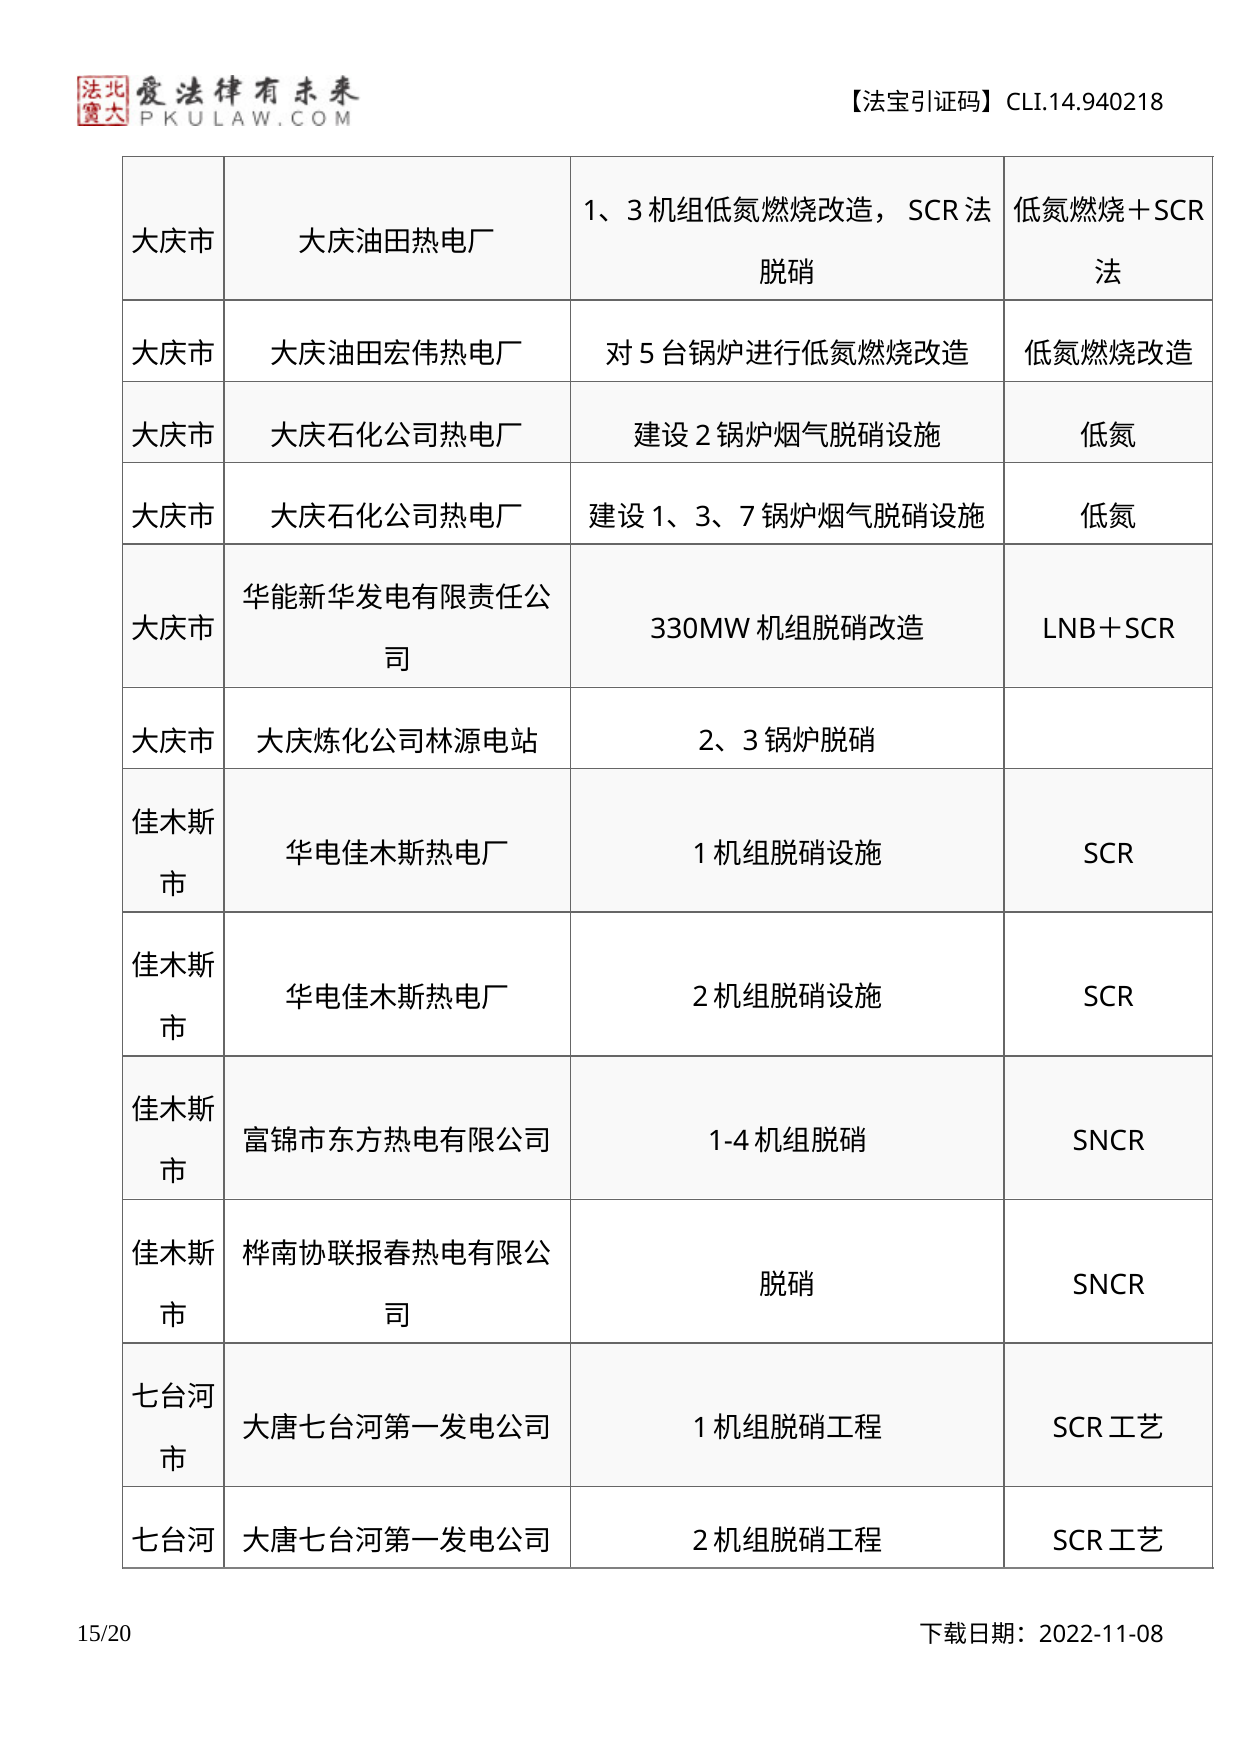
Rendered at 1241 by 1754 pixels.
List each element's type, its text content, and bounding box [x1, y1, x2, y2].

table_cell 脱硝 [571, 1200, 1003, 1342]
table_cell 低氮燃烧改造 [1005, 301, 1212, 381]
table_cell 2、3锅炉脱硝 [571, 688, 1003, 768]
table_cell 建设2锅炉烟气脱硝设施 [571, 382, 1003, 462]
table_cell SCR [1005, 913, 1212, 1055]
table_cell 桦南协联报春热电有限公司 [225, 1200, 570, 1342]
table_cell SCR工艺 [1005, 1344, 1212, 1486]
table_cell 低氮 [1005, 382, 1212, 462]
table_cell 2机组脱硝工程 [571, 1487, 1003, 1567]
table_cell 大庆炼化公司林源电站 [225, 688, 570, 768]
table_cell 低氮 [1005, 463, 1212, 543]
table_cell 富锦市东方热电有限公司 [225, 1057, 570, 1198]
table_cell 1-4机组脱硝 [571, 1057, 1003, 1198]
table_cell 大庆市 [123, 463, 223, 543]
table_cell 330MW机组脱硝改造 [571, 545, 1003, 686]
table_cell 大庆市 [123, 688, 223, 768]
table_cell 大庆市 [123, 157, 223, 299]
table_cell 2机组脱硝设施 [571, 913, 1003, 1055]
table_cell SNCR [1005, 1200, 1212, 1342]
table_cell 大庆油田热电厂 [225, 157, 570, 299]
table_cell SCR工艺 [1005, 1487, 1212, 1567]
table_cell 对5台锅炉进行低氮燃烧改造 [571, 301, 1003, 381]
table_cell 1、3机组低氮燃烧改造， SCR法脱硝 [571, 157, 1003, 299]
table_cell 低氮燃烧＋SCR法 [1005, 157, 1212, 299]
table_cell 大庆市 [123, 382, 223, 462]
table_cell 大唐七台河第一发电公司 [225, 1487, 570, 1567]
table_cell 大庆油田宏伟热电厂 [225, 301, 570, 381]
table_cell 大唐七台河第一发电公司 [225, 1344, 570, 1486]
table_cell SCR [1005, 769, 1212, 911]
picture [76, 75, 361, 126]
table_cell 大庆市 [123, 545, 223, 686]
table_cell 佳木斯市 [123, 1057, 223, 1198]
table_cell 大庆石化公司热电厂 [225, 463, 570, 543]
table_cell 七台河市 [123, 1487, 223, 1567]
table_cell 大庆市 [123, 301, 223, 381]
table_cell 华能新华发电有限责任公司 [225, 545, 570, 686]
table_cell 建设1、3、7锅炉烟气脱硝设施 [571, 463, 1003, 543]
table_cell 七台河市 [123, 1344, 223, 1486]
table_cell [1005, 688, 1212, 768]
table_cell 佳木斯市 [123, 769, 223, 911]
table_cell 1机组脱硝设施 [571, 769, 1003, 911]
table_cell 华电佳木斯热电厂 [225, 769, 570, 911]
table_cell 华电佳木斯热电厂 [225, 913, 570, 1055]
table_cell 佳木斯市 [123, 1200, 223, 1342]
table_cell SNCR [1005, 1057, 1212, 1198]
table_cell 大庆石化公司热电厂 [225, 382, 570, 462]
table_cell LNB＋SCR [1005, 545, 1212, 686]
table_cell 佳木斯市 [123, 913, 223, 1055]
table_cell 1机组脱硝工程 [571, 1344, 1003, 1486]
